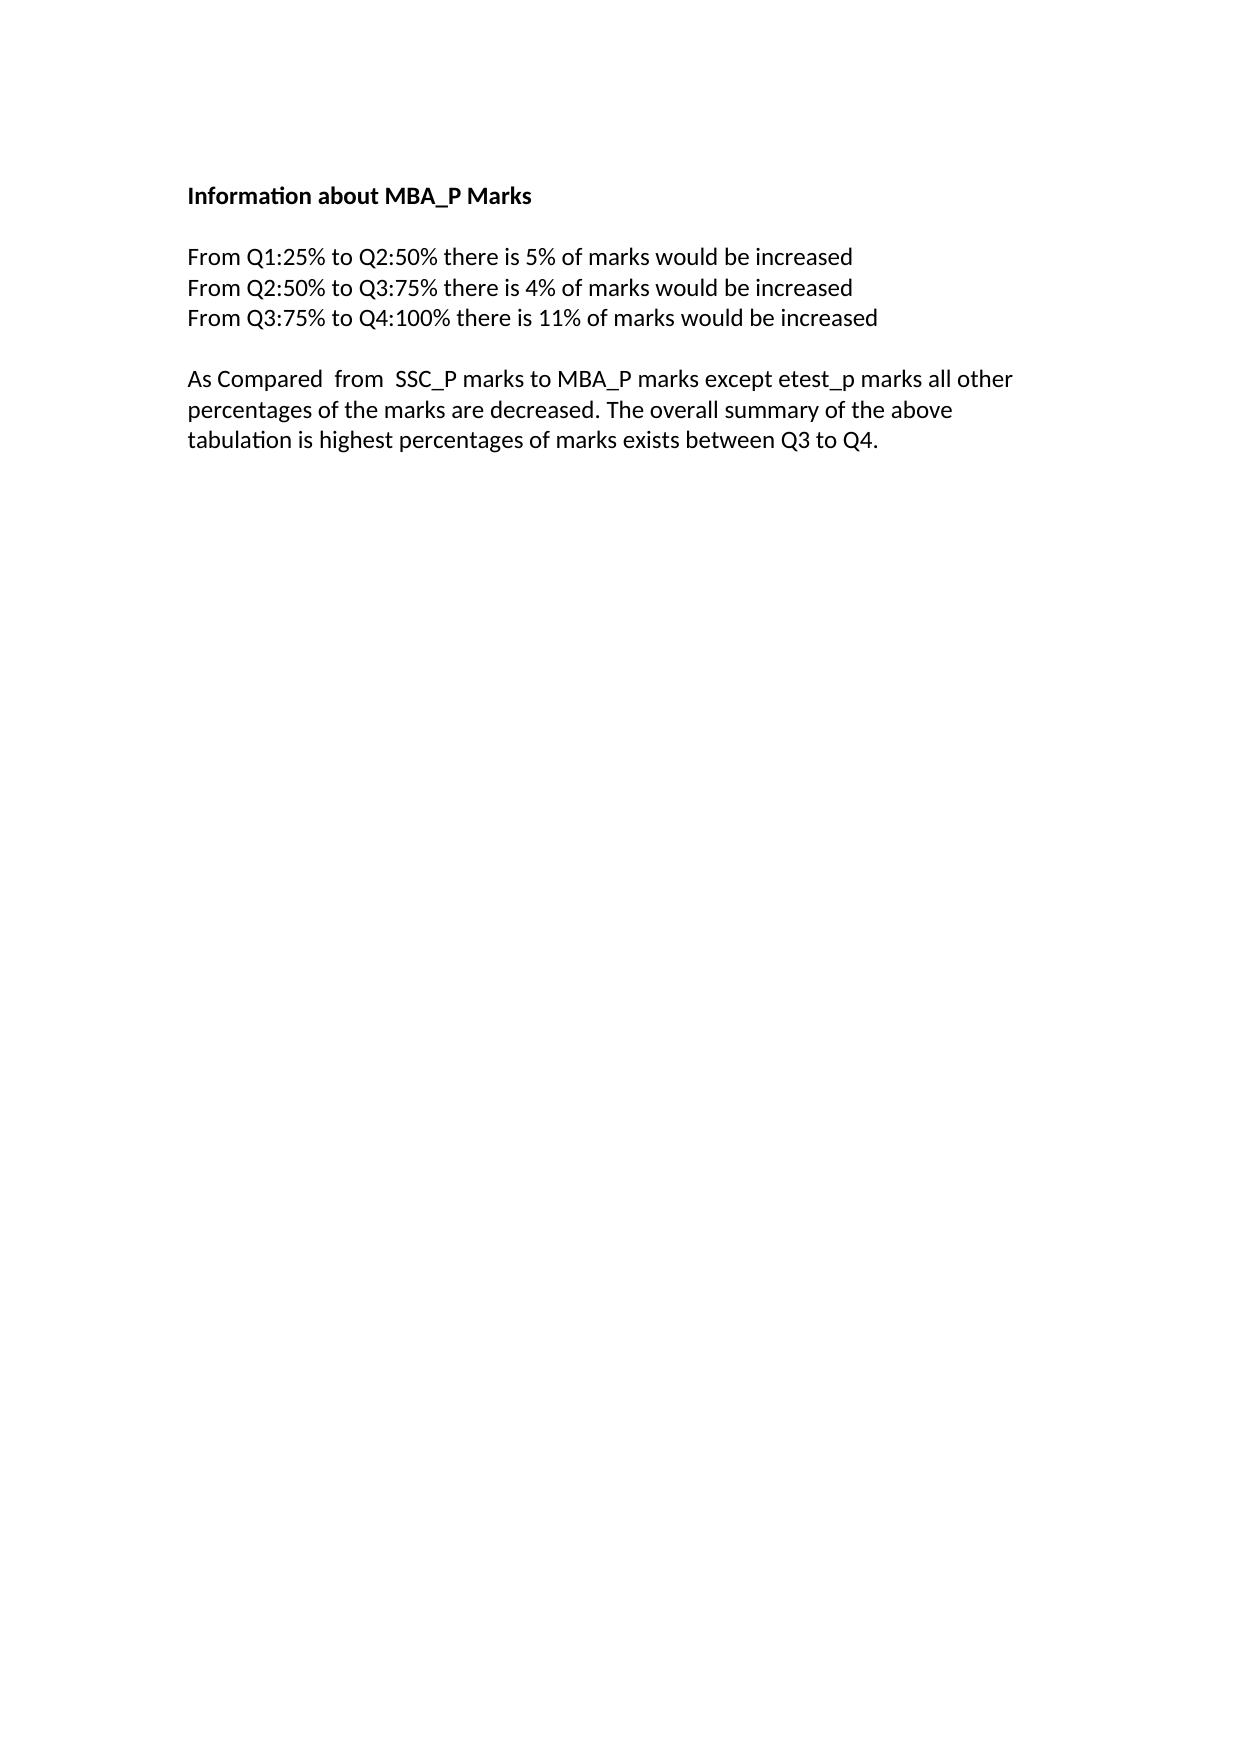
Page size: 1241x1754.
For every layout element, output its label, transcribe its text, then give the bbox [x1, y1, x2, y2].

text From Q1:25% to Q2:50% there is 5% of marks would be increased [187, 242, 1053, 272]
text Information about MBA_P Marks [187, 181, 1053, 211]
text From Q2:50% to Q3:75% there is 4% of marks would be increased [187, 272, 1053, 303]
text From Q3:75% to Q4:100% there is 11% of marks would be increased [187, 303, 1053, 333]
text As Compared from SSC_P marks to MBA_P marks except etest_p marks all other percentages of the marks are decreased. The overall summary of the above tabulation is highest percentages of marks exists between Q3 to Q4. [187, 364, 1053, 455]
